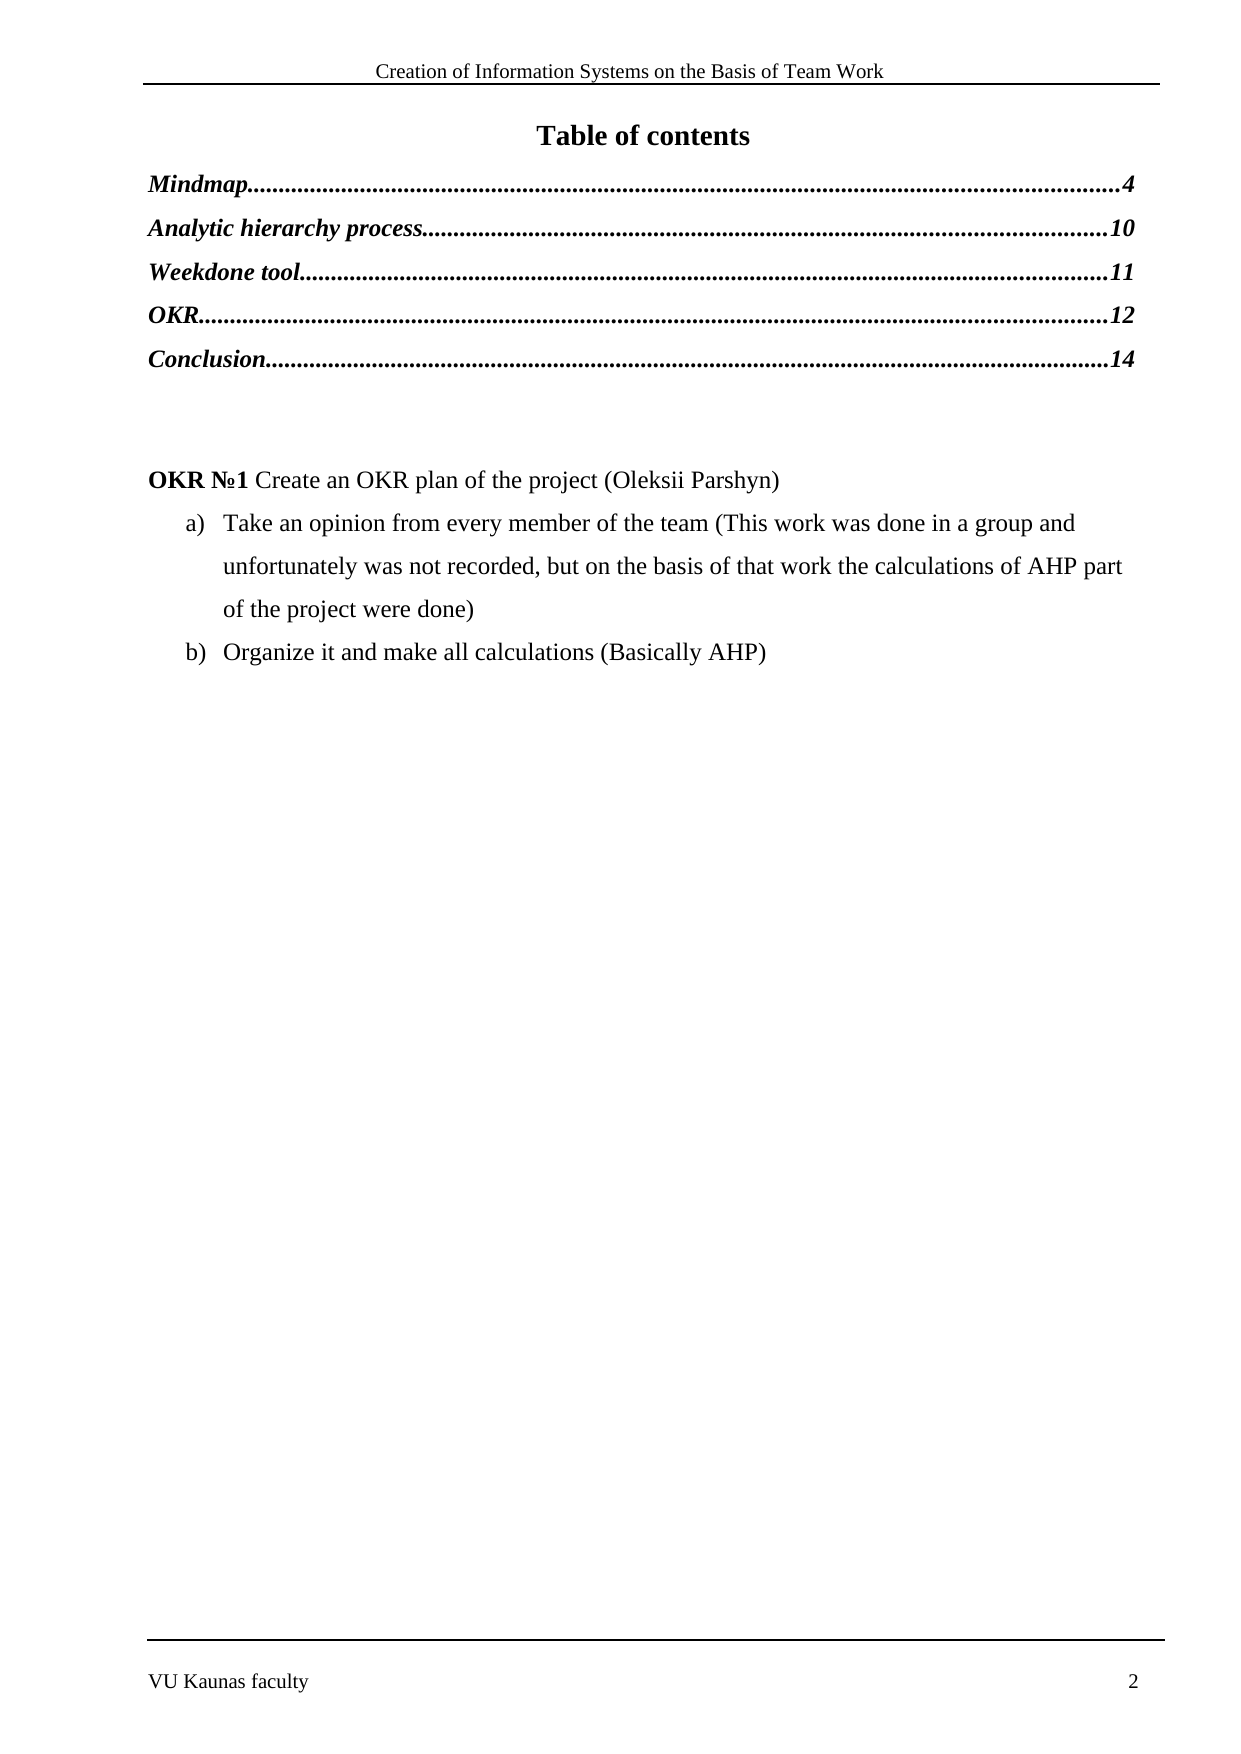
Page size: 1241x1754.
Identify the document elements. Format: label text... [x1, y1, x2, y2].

text OKR №1 Create an OKR plan of the project (Oleksii Parshyn) [148, 465, 1138, 493]
list Take an opinion from every member of the team (This work was done in a group and unfortunately was not recorded, but on the basis of that work the calculations of AHP part of the project were done) [185, 508, 1138, 623]
list Organize it and make all calculations (Basically AHP) [185, 637, 1138, 666]
